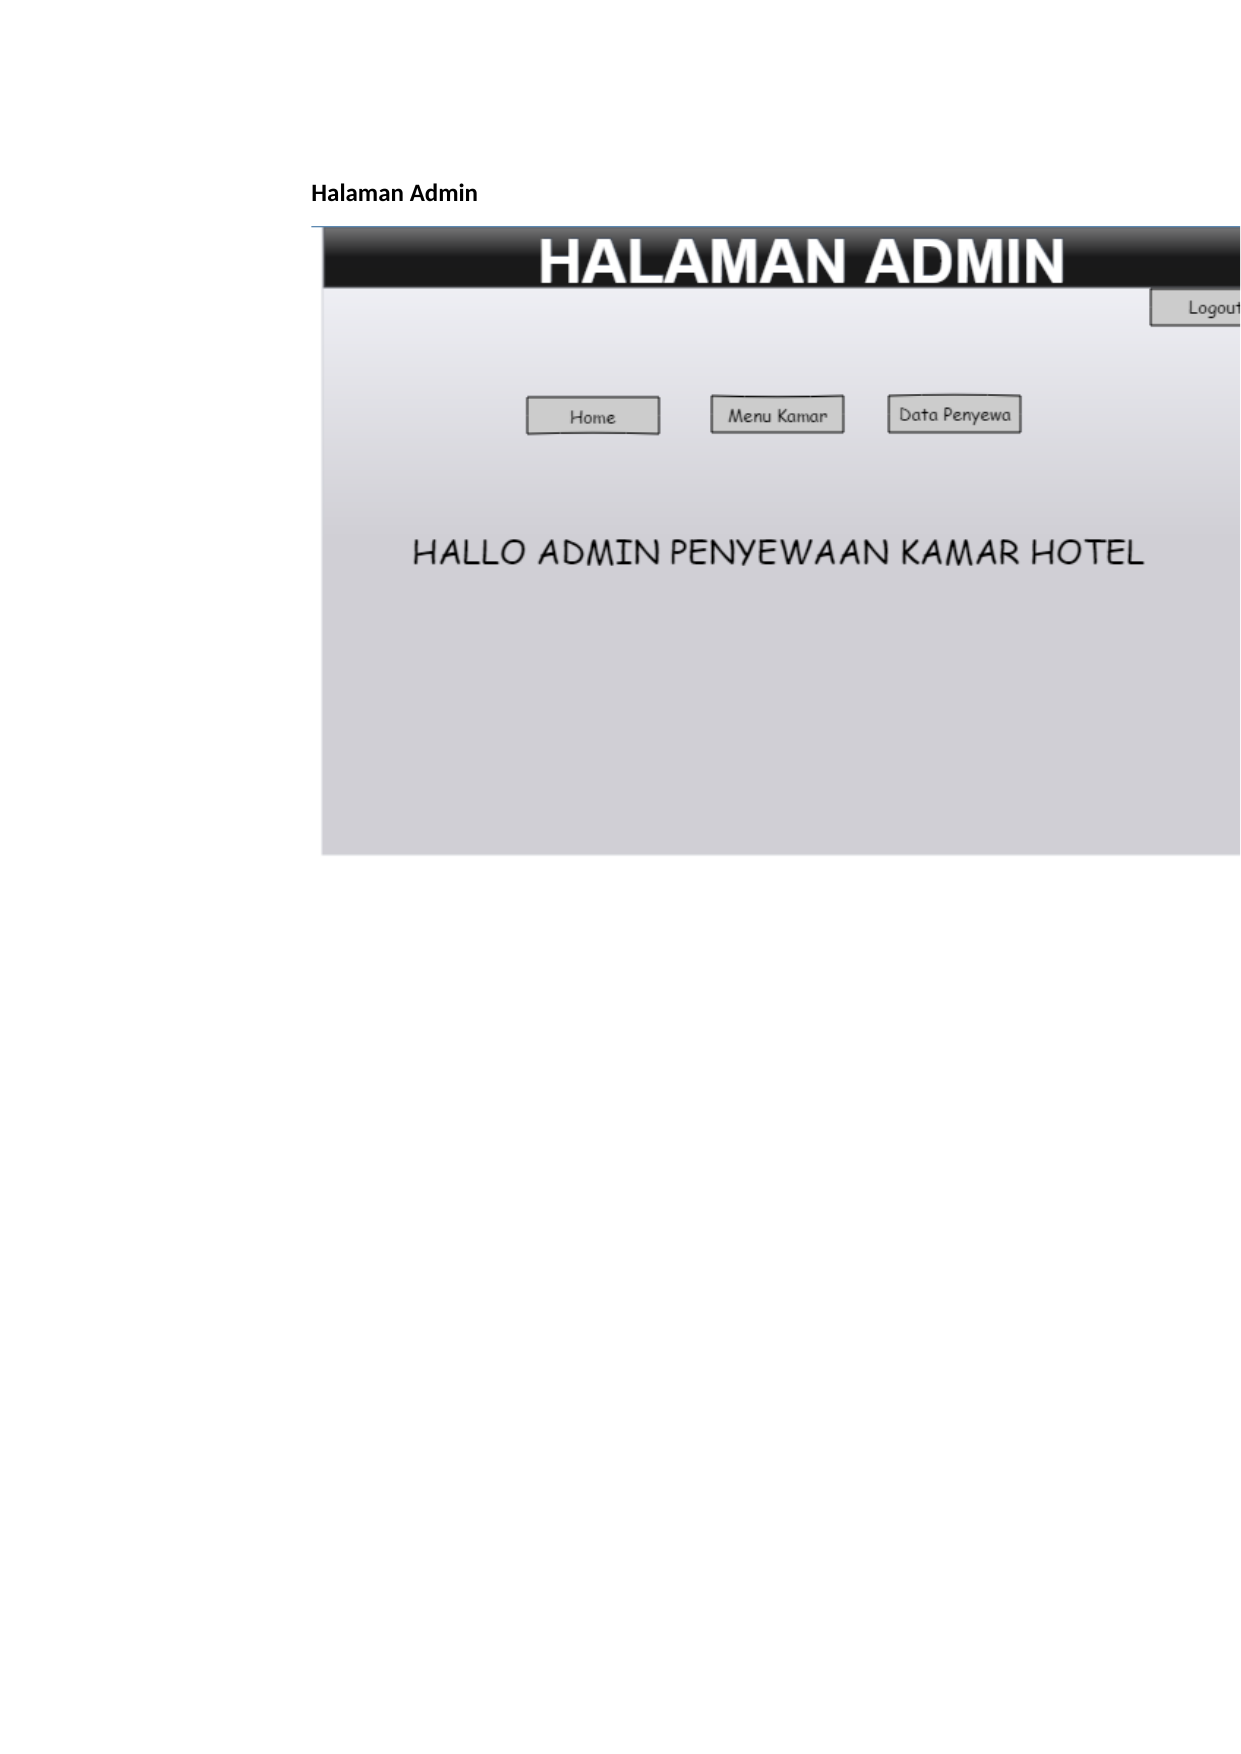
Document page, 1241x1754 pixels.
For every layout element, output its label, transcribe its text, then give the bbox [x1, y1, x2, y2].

text Halaman Admin [236, 177, 1063, 208]
picture [311, 226, 1241, 862]
